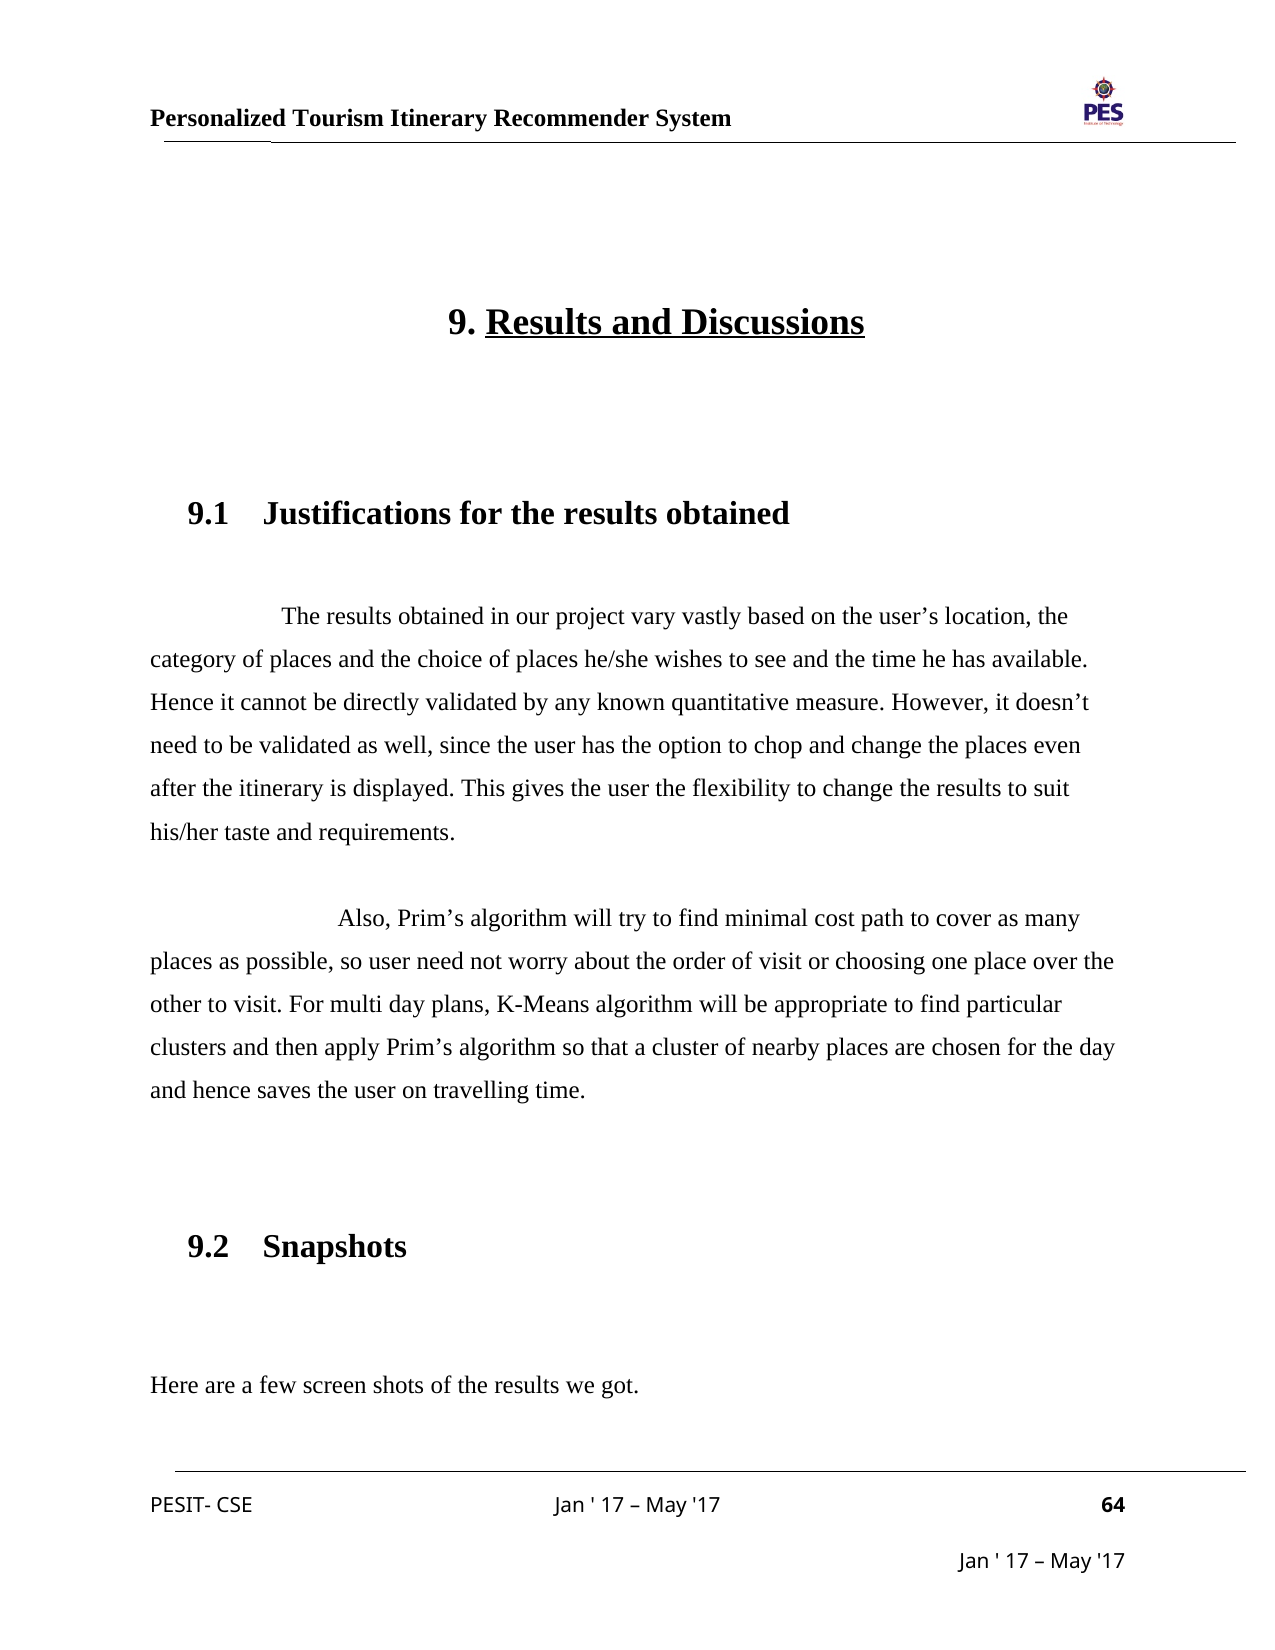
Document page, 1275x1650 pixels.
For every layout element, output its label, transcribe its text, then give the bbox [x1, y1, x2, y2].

list Snapshots [187, 1226, 1125, 1264]
list Justifications for the results obtained [187, 493, 1125, 531]
text Also, Prim’s algorithm will try to find minimal cost path to cover as many places as possible, so user need not worry about the order of visit or choosing one place over the other to visit. For multi day plans, K-Means algorithm will be appropriate to find particular clusters and then apply Prim’s algorithm so that a cluster of nearby places are chosen for the day and hence saves the user on travelling time. [150, 903, 1125, 1104]
list Results and Discussions [187, 299, 1125, 342]
text Here are a few screen shots of the results we got. [150, 1370, 1125, 1399]
text The results obtained in our project vary vastly based on the user’s location, the category of places and the choice of places he/she wishes to see and the time he has available. Hence it cannot be directly validated by any known quantitative measure. However, it doesn’t need to be validated as well, since the user has the option to chop and change the places even after the itinerary is displayed. This gives the user the flexibility to change the results to suit his/her taste and requirements. [150, 601, 1125, 845]
picture [1081, 75, 1125, 127]
